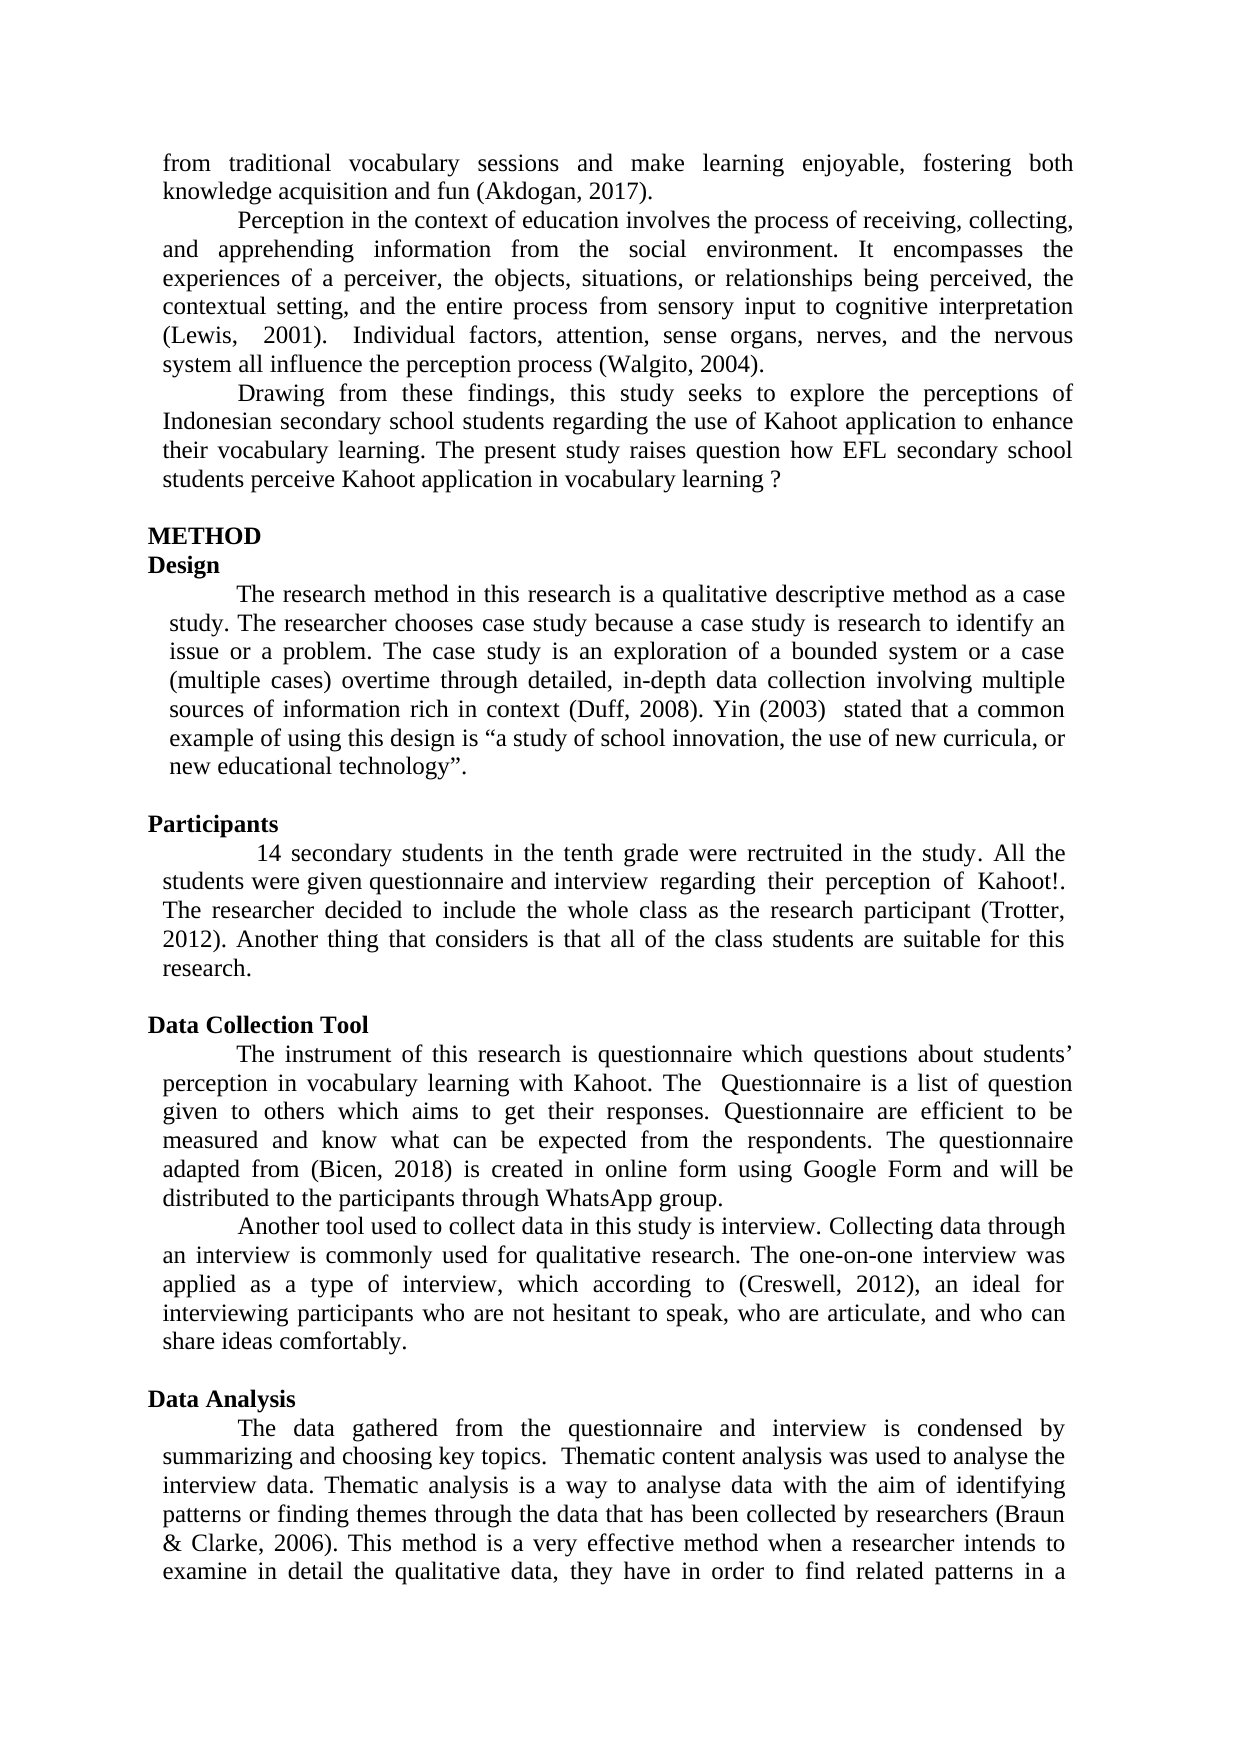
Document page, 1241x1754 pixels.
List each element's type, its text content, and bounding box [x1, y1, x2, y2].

subtitle Data Analysis [148, 1384, 1077, 1413]
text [162, 148, 1073, 205]
text Another tool used to collect data in this study is interview. Collecting data through an interview is commonly used for qualitative research. The one-on-one interview was applied as a type of interview, which according to (Creswell, 2012), an ideal for interviewing participants who are not hesitant to speak, who are articulate, and who can share ideas comfortably. [162, 1211, 1066, 1355]
text Data Collection Tool [148, 1010, 1077, 1039]
subtitle Participants [148, 809, 1077, 838]
subtitle METHOD [148, 521, 1077, 550]
text Perception in the context of education involves the process of receiving, collecting, and apprehending information from the social environment. It encompasses the experiences of a perceiver, the objects, situations, or relationships being perceived, the contextual setting, and the entire process from sensory input to cognitive interpretation (Lewis, 2001). Individual factors, attention, sense organs, nerves, and the nervous system all influence the perception process (Walgito, 2004). [162, 205, 1073, 378]
text The research method in this research is a qualitative descriptive method as a case study. The researcher chooses case study because a case study is research to identify an issue or a problem. The case study is an exploration of a bounded system or a case (multiple cases) overtime through detailed, in-depth data collection involving multiple sources of information rich in context (Duff, 2008). Yin (2003) stated that a common example of using this design is “a study of school innovation, the use of new curricula, or new educational technology”. [169, 579, 1066, 780]
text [162, 1413, 1065, 1585]
text The instrument of this research is questionnaire which questions about students’ perception in vocabulary learning with Kahoot. The Questionnaire is a list of question given to others which aims to get their responses. Questionnaire are efficient to be measured and know what can be expected from the respondents. The questionnaire adapted from (Bicen, 2018) is created in online form using Google Form and will be distributed to the participants through WhatsApp group. [162, 1039, 1073, 1211]
text Design [148, 550, 1077, 579]
text Drawing from these findings, this study seeks to explore the perceptions of Indonesian secondary school students regarding the use of Kahoot application to enhance their vocabulary learning. The present study raises question how EFL secondary school students perceive Kahoot application in vocabulary learning ? [162, 378, 1073, 493]
text 14 secondary students in the tenth grade were rectruited in the study. All the students were given questionnaire and interview regarding their perception of Kahoot!. The researcher decided to include the whole class as the research participant (Trotter, 2012). Another thing that considers is that all of the class students are suitable for this research. [162, 838, 1066, 981]
